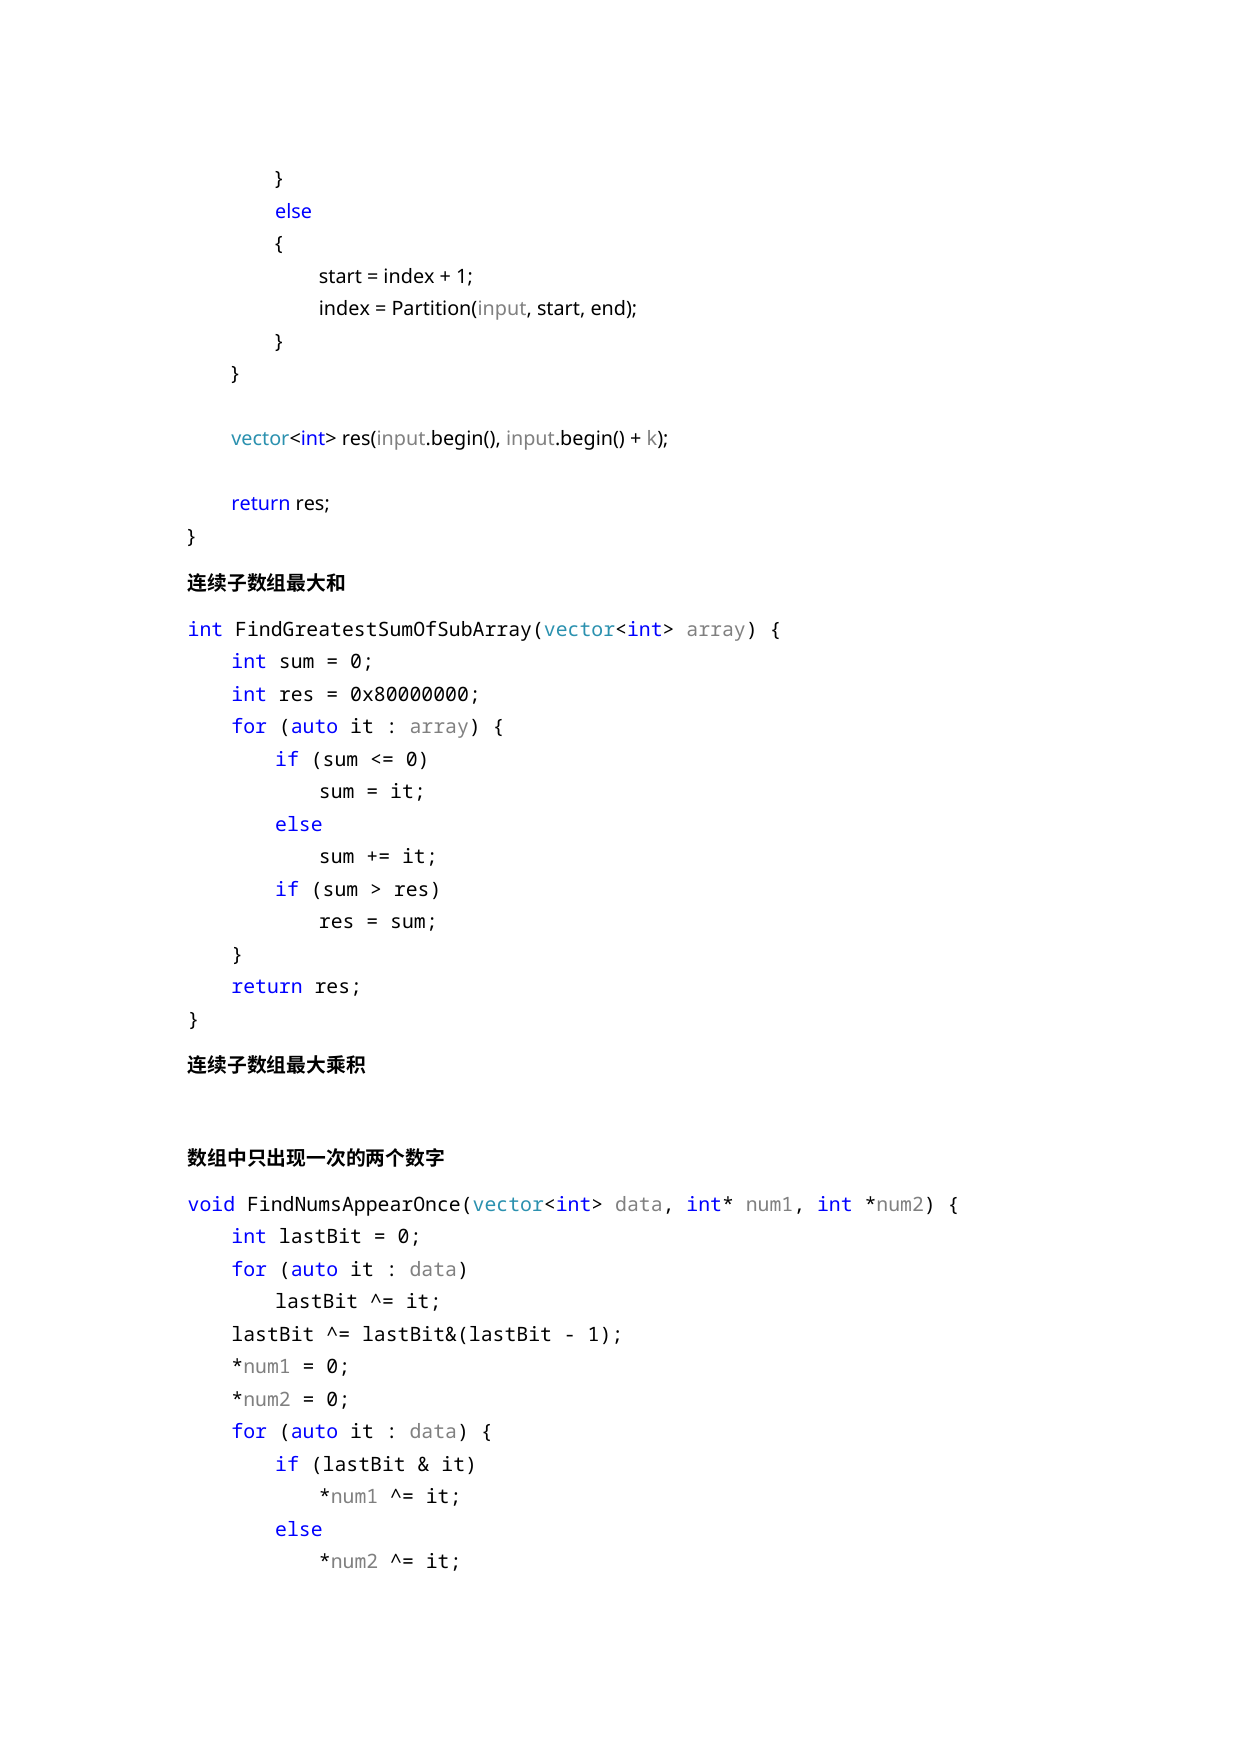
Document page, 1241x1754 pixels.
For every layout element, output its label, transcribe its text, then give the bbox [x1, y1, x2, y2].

text *num1 ^= it; [187, 1480, 1053, 1513]
text if (lastBit & it) [187, 1448, 1053, 1480]
text res = sum; [187, 905, 1053, 937]
text *num2 = 0; [187, 1383, 1053, 1415]
text if (sum > res) [187, 872, 1053, 905]
text *num1 = 0; [187, 1350, 1053, 1383]
text 连续子数组最大和 [187, 565, 1053, 598]
text vector<int> res(input.begin(), input.begin() + k); [187, 422, 1053, 454]
text return res; [187, 970, 1053, 1002]
text start = index + 1; [187, 259, 1053, 292]
text for (auto it : array) { [187, 710, 1053, 742]
text index = Partition(input, start, end); [187, 292, 1053, 324]
text } [187, 519, 1053, 552]
text sum = it; [187, 775, 1053, 807]
text *num2 ^= it; [187, 1545, 1053, 1578]
text int lastBit = 0; [187, 1220, 1053, 1253]
text else [187, 1513, 1053, 1545]
text } [187, 324, 1053, 357]
text } [187, 357, 1053, 389]
text } [187, 1002, 1053, 1035]
text void FindNumsAppearOnce(vector<int> data, int* num1, int *num2) { [187, 1188, 1053, 1220]
text int res = 0x80000000; [187, 677, 1053, 710]
text } [187, 162, 1053, 194]
text if (sum <= 0) [187, 742, 1053, 775]
text 数组中只出现一次的两个数字 [187, 1141, 1053, 1173]
text for (auto it : data) { [187, 1415, 1053, 1448]
text sum += it; [187, 840, 1053, 872]
text int FindGreatestSumOfSubArray(vector<int> array) { [187, 612, 1053, 645]
text 连续子数组最大乘积 [187, 1048, 1053, 1081]
text lastBit ^= lastBit&(lastBit - 1); [187, 1318, 1053, 1350]
text return res; [187, 487, 1053, 519]
text lastBit ^= it; [187, 1285, 1053, 1318]
text else [187, 194, 1053, 227]
text else [187, 807, 1053, 840]
text } [187, 937, 1053, 970]
text int sum = 0; [187, 645, 1053, 677]
text for (auto it : data) [187, 1253, 1053, 1285]
text { [187, 227, 1053, 259]
